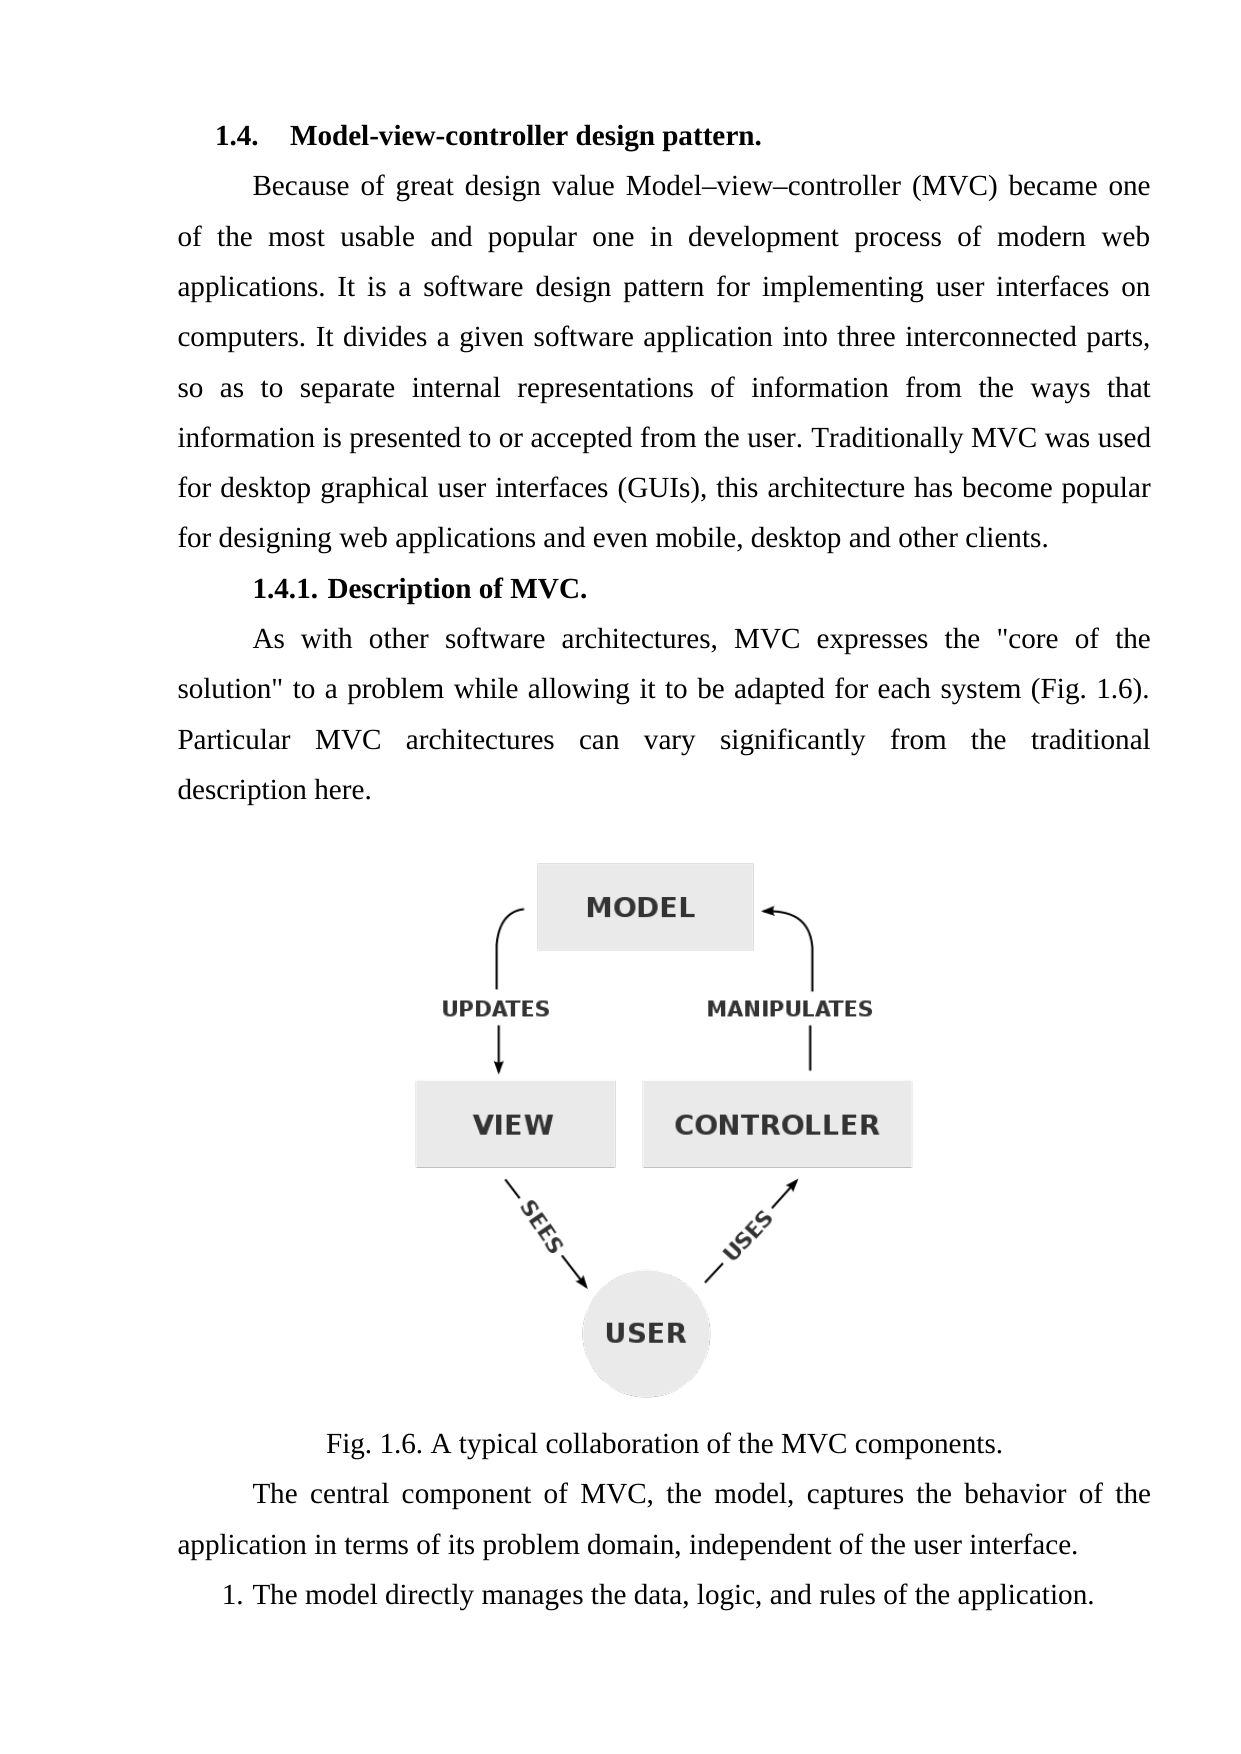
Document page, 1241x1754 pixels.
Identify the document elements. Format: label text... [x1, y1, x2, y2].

subtitle Model-view-controller design pattern. [215, 118, 1152, 152]
text As with other software architectures, MVC expresses the "core of the solution" to a problem while allowing it to be adapted for each system (Fig. 1.6). Particular MVC architectures can vary significantly from the traditional description here. [177, 621, 1152, 806]
text The central component of MVC, the model, captures the behavior of the application in terms of its problem domain, independent of the user interface. [177, 1477, 1152, 1560]
text Because of great design value Model–view–controller (MVC) became one of the most usable and popular one in development process of modern web applications. It is a software design pattern for implementing user interfaces on computers. It divides a given software application into three interconnected parts, so as to separate internal representations of information from the ways that information is presented to or accepted from the user. Traditionally MVC was used for desktop graphical user interfaces (GUIs), this architecture has become popular for designing web applications and even mobile, desktop and other clients. [177, 168, 1152, 554]
picture [400, 840, 928, 1421]
subtitle Description of MVC. [252, 571, 1152, 604]
text Fig. 1.6. A typical collaboration of the MVC components. [177, 1426, 1152, 1460]
list The model directly manages the data, logic, and rules of the application. [222, 1577, 1152, 1611]
